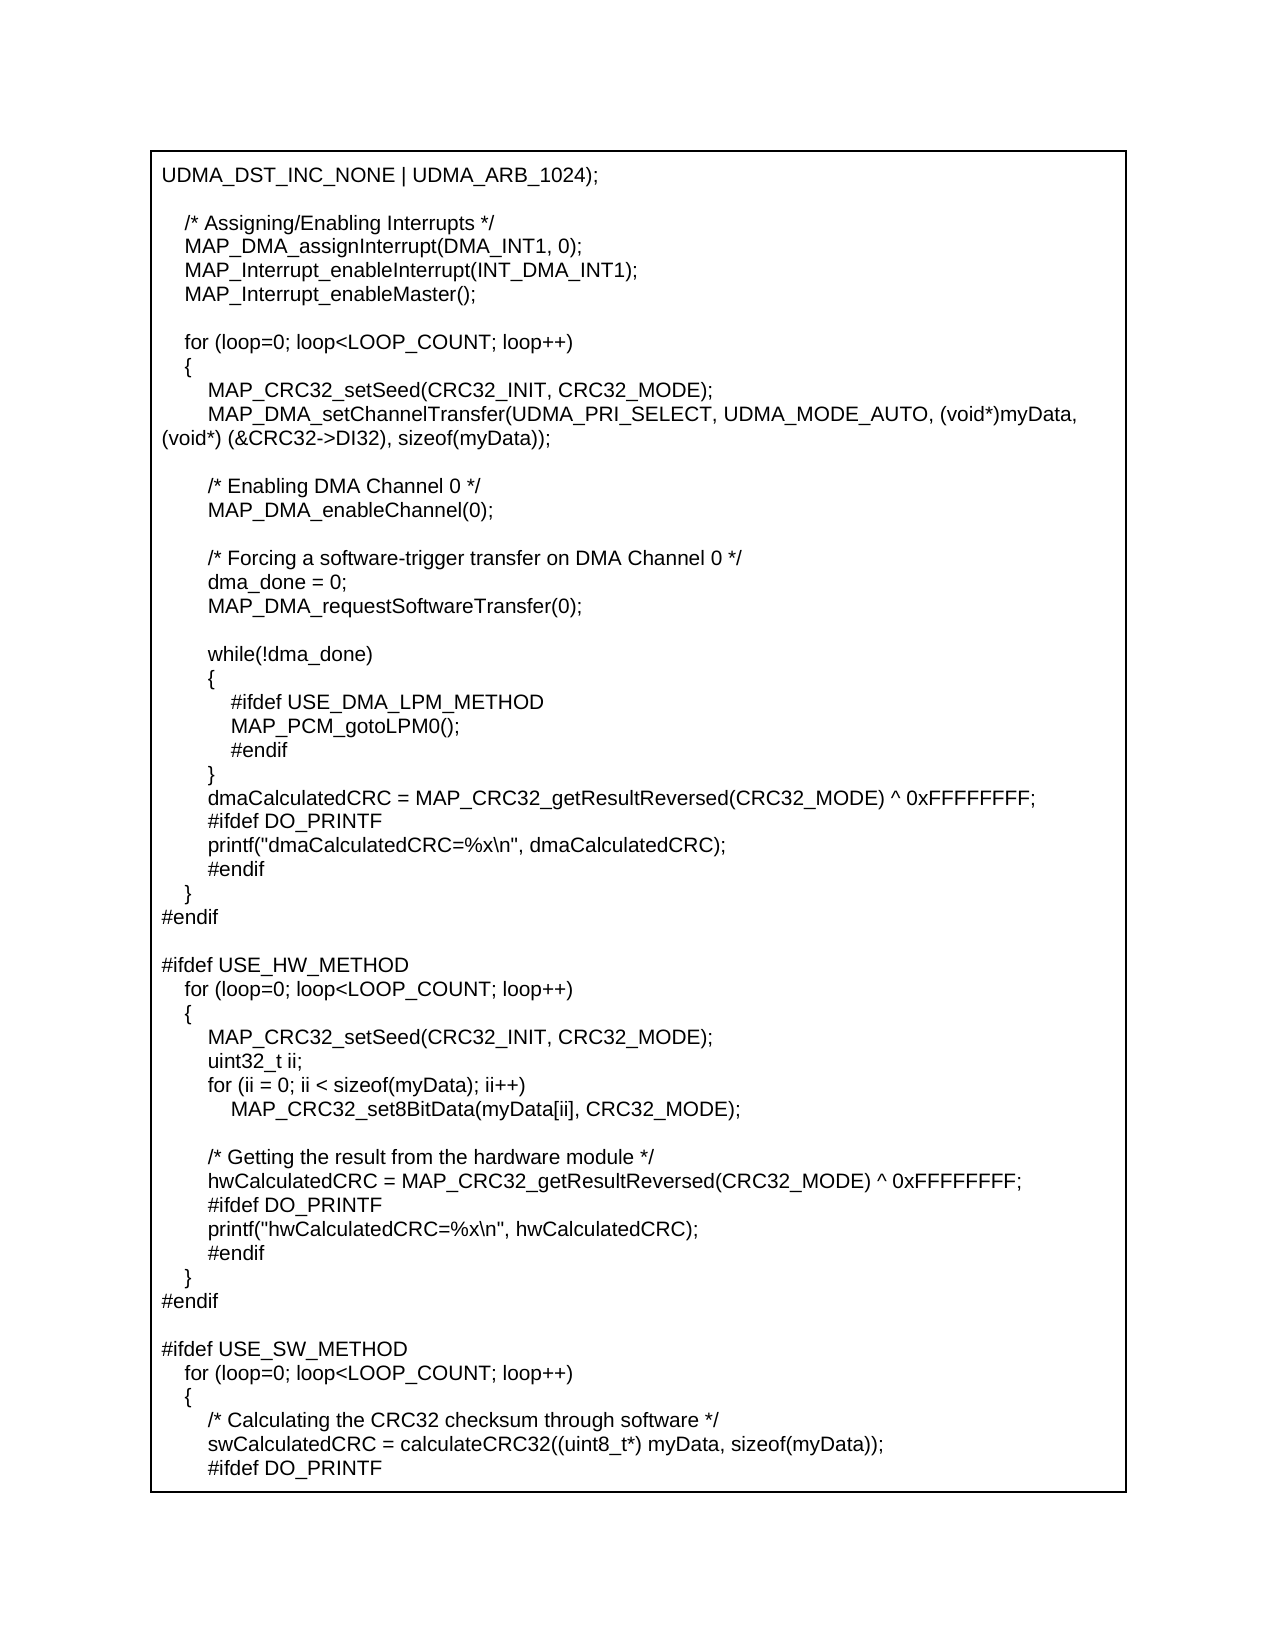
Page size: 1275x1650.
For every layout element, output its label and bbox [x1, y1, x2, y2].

table_cell [152, 152, 1125, 1491]
